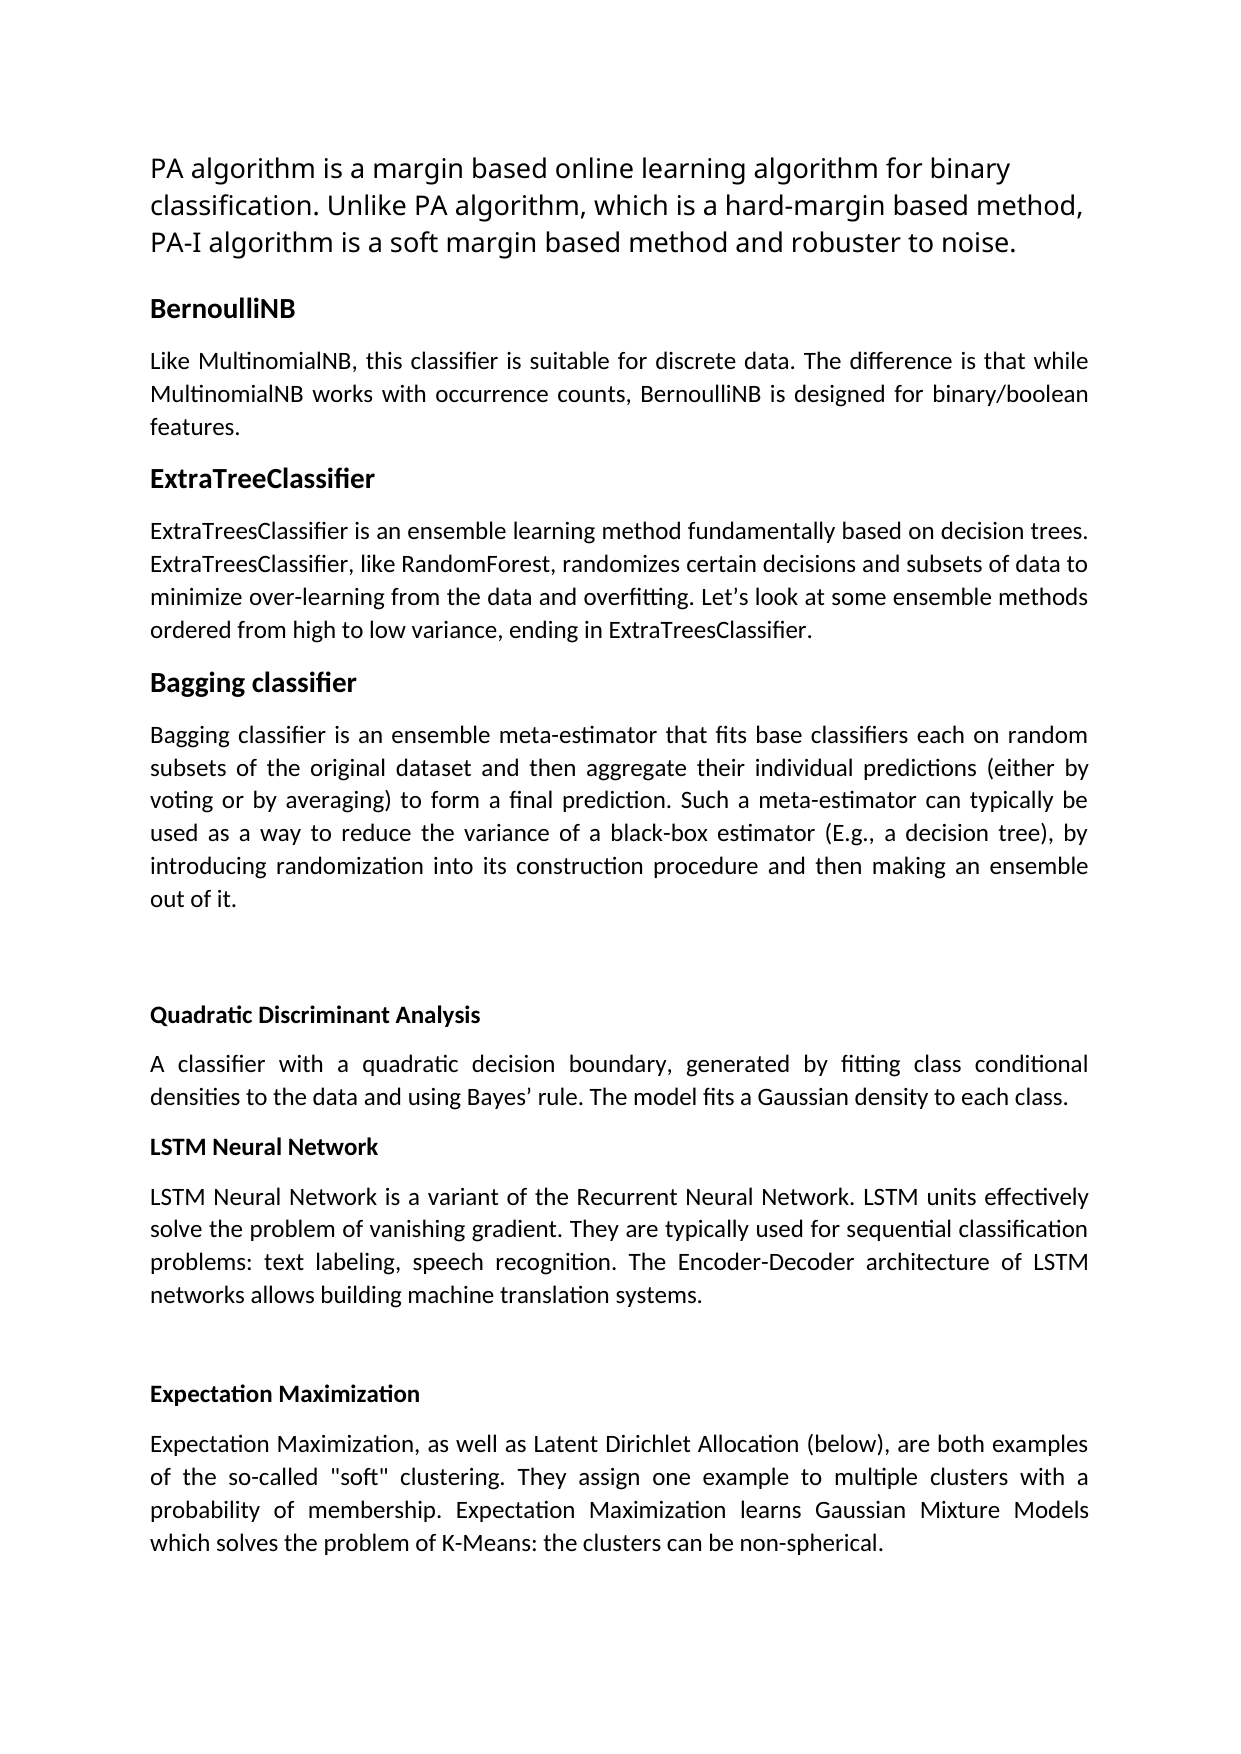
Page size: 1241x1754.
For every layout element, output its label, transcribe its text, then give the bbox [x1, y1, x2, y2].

text Expectation Maximization, as well as Latent Dirichlet Allocation (below), are both examples of the so-called "soft" clustering. They assign one example to multiple clusters with a probability of membership. Expectation Maximization learns Gaussian Mixture Models which solves the problem of K-Means: the clusters can be non-spherical. [150, 1428, 1090, 1557]
text LSTM Neural Network [150, 1131, 1090, 1162]
text A classifier with a quadratic decision boundary, generated by fitting class conditional densities to the data and using Bayes’ rule. The model fits a Gaussian density to each class. [150, 1049, 1090, 1112]
text PA algorithm is a margin based online learning algorithm for binary classification. Unlike PA algorithm, which is a hard-margin based method, PA-I algorithm is a soft margin based method and robuster to noise. [150, 150, 1090, 261]
text Bagging classifier [150, 664, 1090, 699]
text ExtraTreesClassifier is an ensemble learning method fundamentally based on decision trees. ExtraTreesClassifier, like RandomForest, randomizes certain decisions and subsets of data to minimize over-learning from the data and overfitting. Let’s look at some ensemble methods ordered from high to low variance, ending in ExtraTreesClassifier. [150, 515, 1090, 645]
text Quadratic Discriminant Analysis [150, 999, 1090, 1029]
text LSTM Neural Network is a variant of the Recurrent Neural Network. LSTM units effectively solve the problem of vanishing gradient. They are typically used for sequential classification problems: text labeling, speech recognition. The Encoder-Decoder architecture of LSTM networks allows building machine translation systems. [150, 1181, 1090, 1310]
text Bagging classifier is an ensemble meta-estimator that fits base classifiers each on random subsets of the original dataset and then aggregate their individual predictions (either by voting or by averaging) to form a final prediction. Such a meta-estimator can typically be used as a way to reduce the variance of a black-box estimator (E.g., a decision tree), by introducing randomization into its construction procedure and then making an ensemble out of it. [150, 719, 1090, 914]
text Expectation Maximization [150, 1379, 1090, 1409]
text Like MultinomialNB, this classifier is suitable for discrete data. The difference is that while MultinomialNB works with occurrence counts, BernoulliNB is designed for binary/boolean features. [150, 345, 1090, 441]
text BernoulliNB [150, 290, 1090, 325]
text ExtraTreeClassifier [150, 460, 1090, 496]
